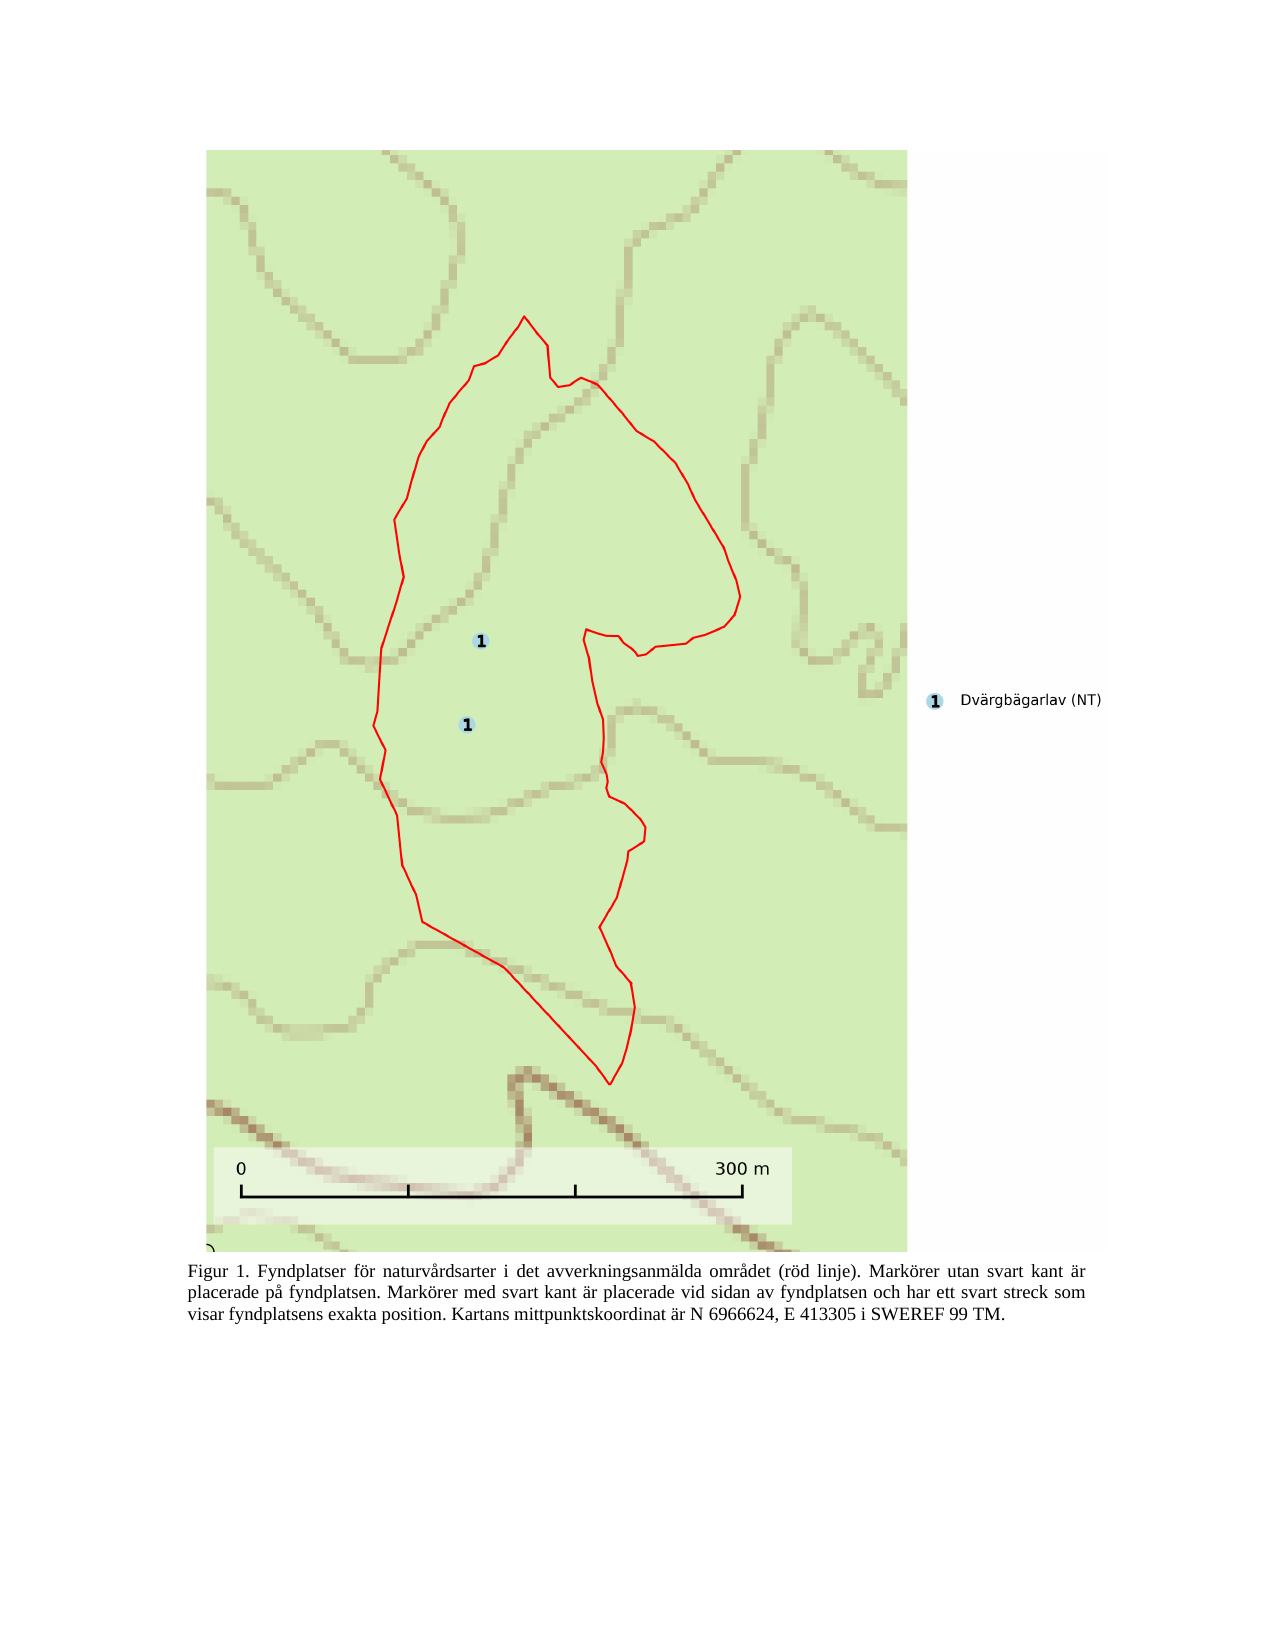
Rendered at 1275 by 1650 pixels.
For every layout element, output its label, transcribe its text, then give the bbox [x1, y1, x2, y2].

text Figur 1. Fyndplatser för naturvårdsarter i det avverkningsanmälda området (röd linje). Markörer utan svart kant är placerade på fyndplatsen. Markörer med svart kant är placerade vid sidan av fyndplatsen och har ett svart streck som visar fyndplatsens exakta position. Kartans mittpunktskoordinat är N 6966624, E 413305 i SWEREF 99 TM. [187, 1259, 1087, 1324]
picture [206, 150, 1107, 1252]
